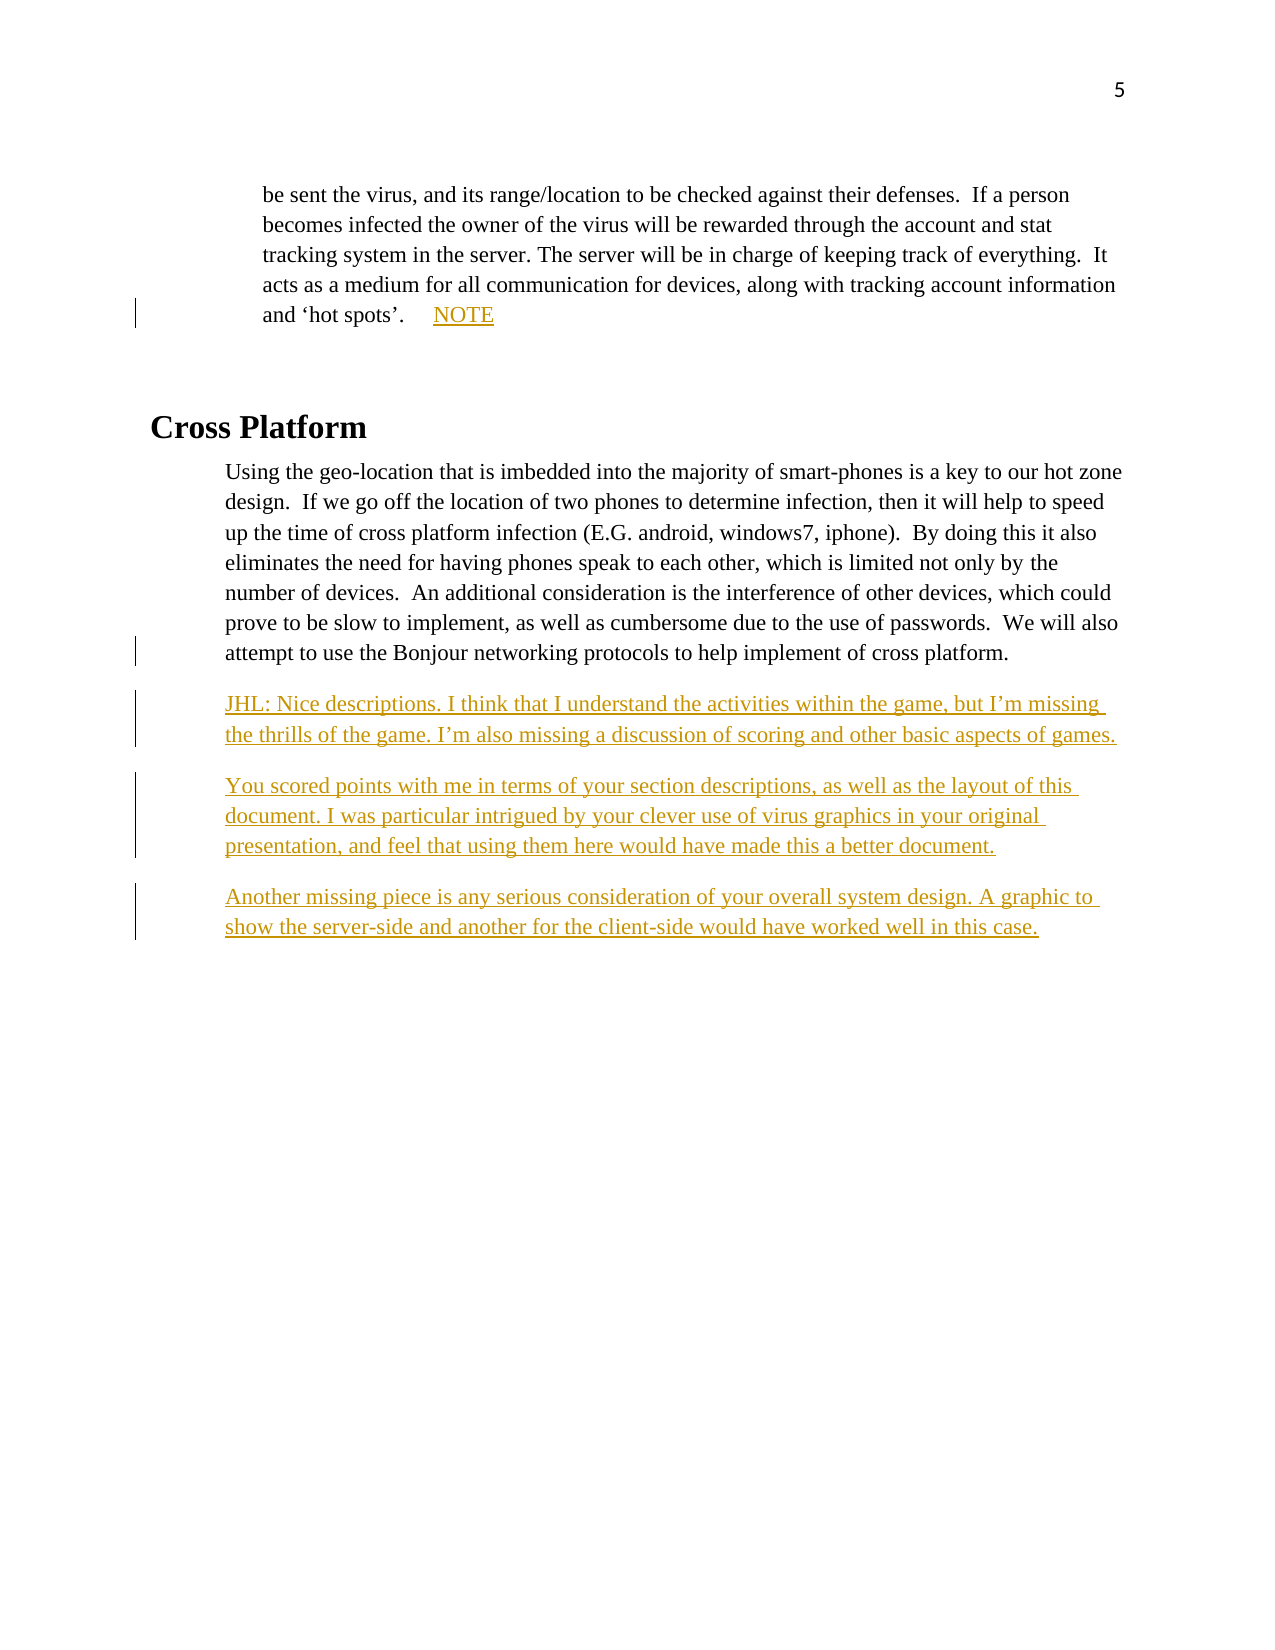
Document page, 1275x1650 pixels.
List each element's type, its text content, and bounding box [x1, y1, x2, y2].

subtitle Cross Platform [150, 408, 1125, 446]
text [262, 181, 1125, 328]
text Using the geo-location that is imbedded into the majority of smart-phones is a key to our hot zone design. If we go off the location of two phones to determine infection, then it will help to speed up the time of cross platform infection (E.G. android, windows7, iphone). By doing this it also eliminates the need for having phones speak to each other, which is limited not only by the number of devices. An additional consideration is the interference of other devices, which could prove to be slow to implement, as well as cumbersome due to the use of passwords. We will also attempt to use the Bonjour networking protocols to help implement of cross platform. [225, 458, 1125, 666]
